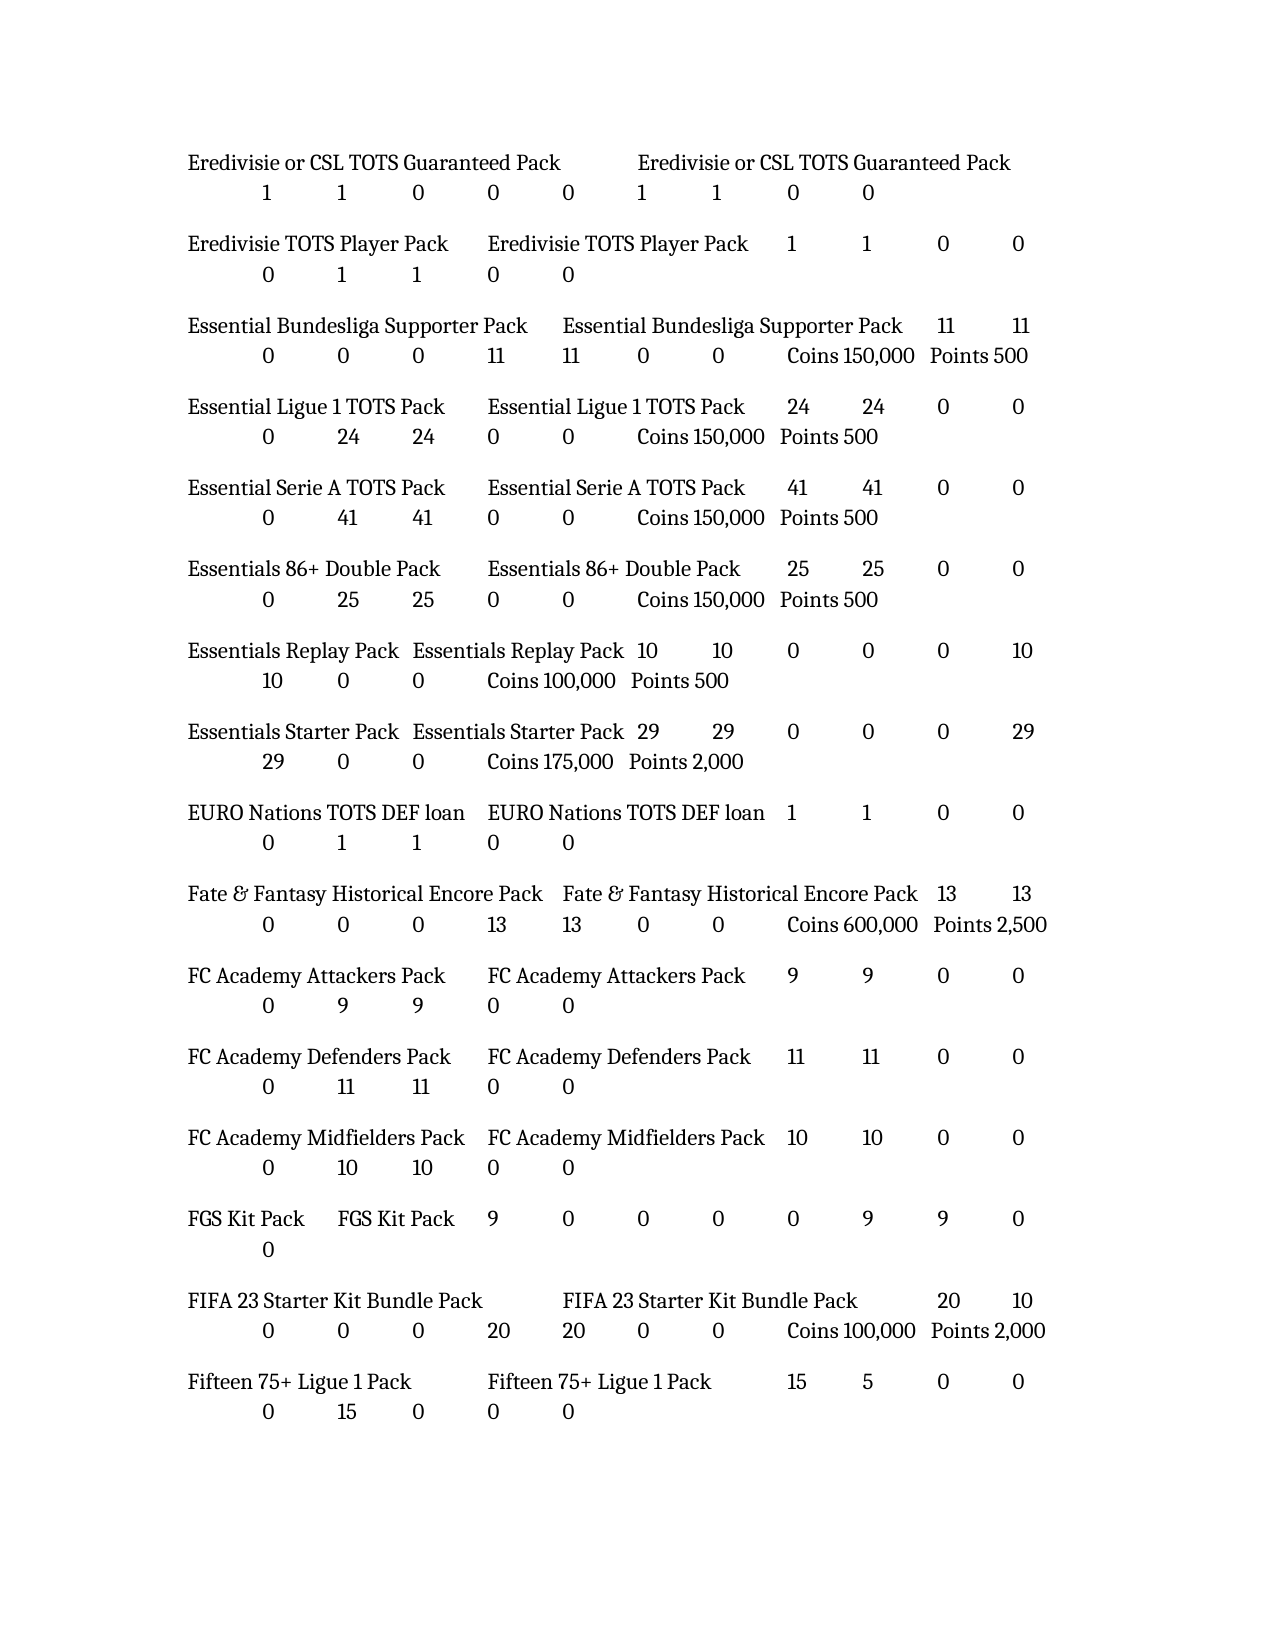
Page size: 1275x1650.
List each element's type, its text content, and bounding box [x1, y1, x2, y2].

text Essential Bundesliga Supporter Pack Essential Bundesliga Supporter Pack 11 11 0 0 0 11 11 0 0 Coins 150,000 Points 500 [187, 312, 1087, 369]
text FGS Kit Pack FGS Kit Pack 9 0 0 0 0 9 9 0 0 [187, 1206, 1087, 1263]
text Essentials Starter Pack Essentials Starter Pack 29 29 0 0 0 29 29 0 0 Coins 175,000 Points 2,000 [187, 719, 1087, 775]
text FC Academy Defenders Pack FC Academy Defenders Pack 11 11 0 0 0 11 11 0 0 [187, 1044, 1087, 1100]
text Essential Ligue 1 TOTS Pack Essential Ligue 1 TOTS Pack 24 24 0 0 0 24 24 0 0 Coins 150,000 Points 500 [187, 394, 1087, 450]
text Fifteen 75+ Ligue 1 Pack Fifteen 75+ Ligue 1 Pack 15 5 0 0 0 15 0 0 0 [187, 1369, 1087, 1425]
text Eredivisie or CSL TOTS Guaranteed Pack Eredivisie or CSL TOTS Guaranteed Pack 1 1 0 0 0 1 1 0 0 [187, 150, 1087, 207]
text Essential Serie A TOTS Pack Essential Serie A TOTS Pack 41 41 0 0 0 41 41 0 0 Coins 150,000 Points 500 [187, 475, 1087, 532]
text Essentials 86+ Double Pack Essentials 86+ Double Pack 25 25 0 0 0 25 25 0 0 Coins 150,000 Points 500 [187, 556, 1087, 613]
text FC Academy Midfielders Pack FC Academy Midfielders Pack 10 10 0 0 0 10 10 0 0 [187, 1125, 1087, 1182]
text Fate & Fantasy Historical Encore Pack Fate & Fantasy Historical Encore Pack 13 13 0 0 0 13 13 0 0 Coins 600,000 Points 2,500 [187, 881, 1087, 938]
text FIFA 23 Starter Kit Bundle Pack FIFA 23 Starter Kit Bundle Pack 20 10 0 0 0 20 20 0 0 Coins 100,000 Points 2,000 [187, 1287, 1087, 1344]
text Eredivisie TOTS Player Pack Eredivisie TOTS Player Pack 1 1 0 0 0 1 1 0 0 [187, 231, 1087, 288]
text Essentials Replay Pack Essentials Replay Pack 10 10 0 0 0 10 10 0 0 Coins 100,000 Points 500 [187, 637, 1087, 694]
text EURO Nations TOTS DEF loan EURO Nations TOTS DEF loan 1 1 0 0 0 1 1 0 0 [187, 800, 1087, 857]
text FC Academy Attackers Pack FC Academy Attackers Pack 9 9 0 0 0 9 9 0 0 [187, 962, 1087, 1019]
